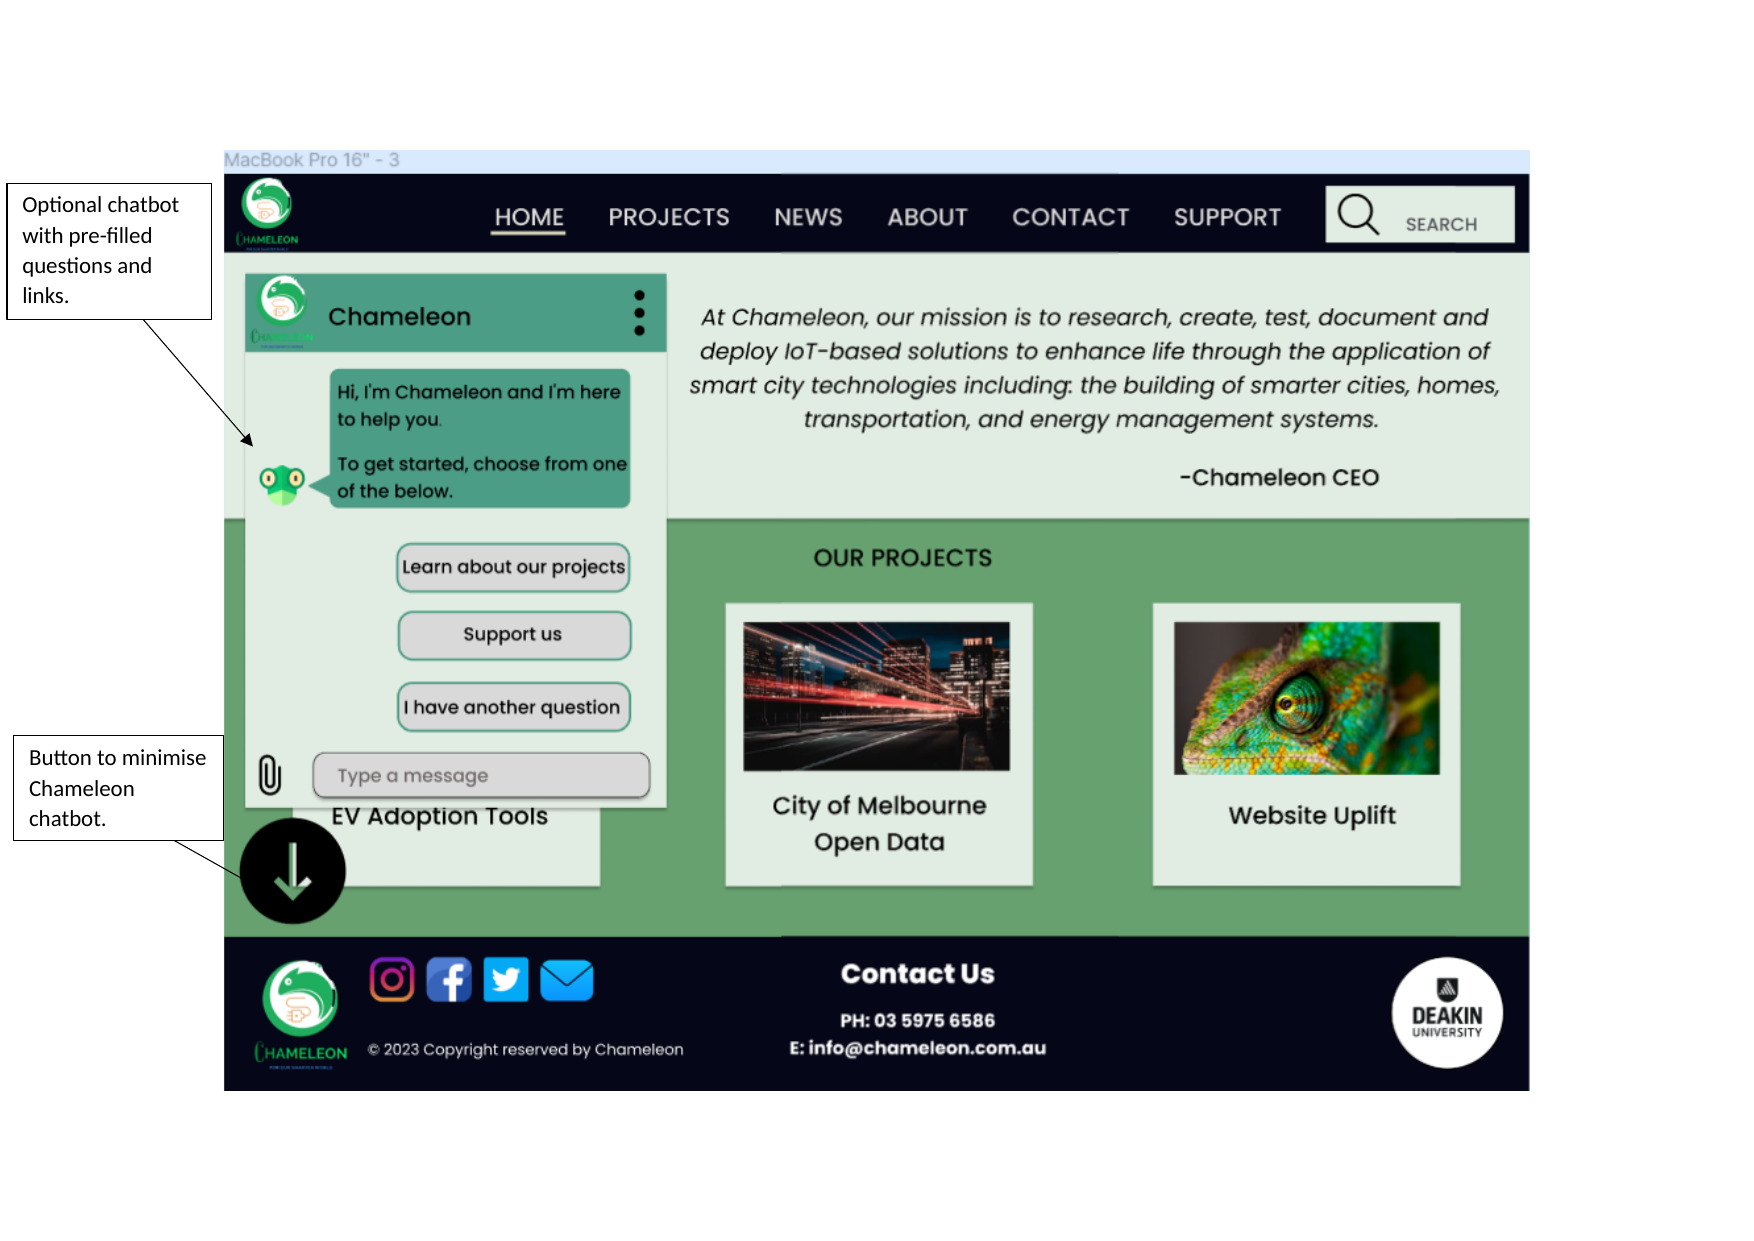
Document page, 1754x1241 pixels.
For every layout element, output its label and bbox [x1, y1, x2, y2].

picture [223, 150, 1531, 1091]
